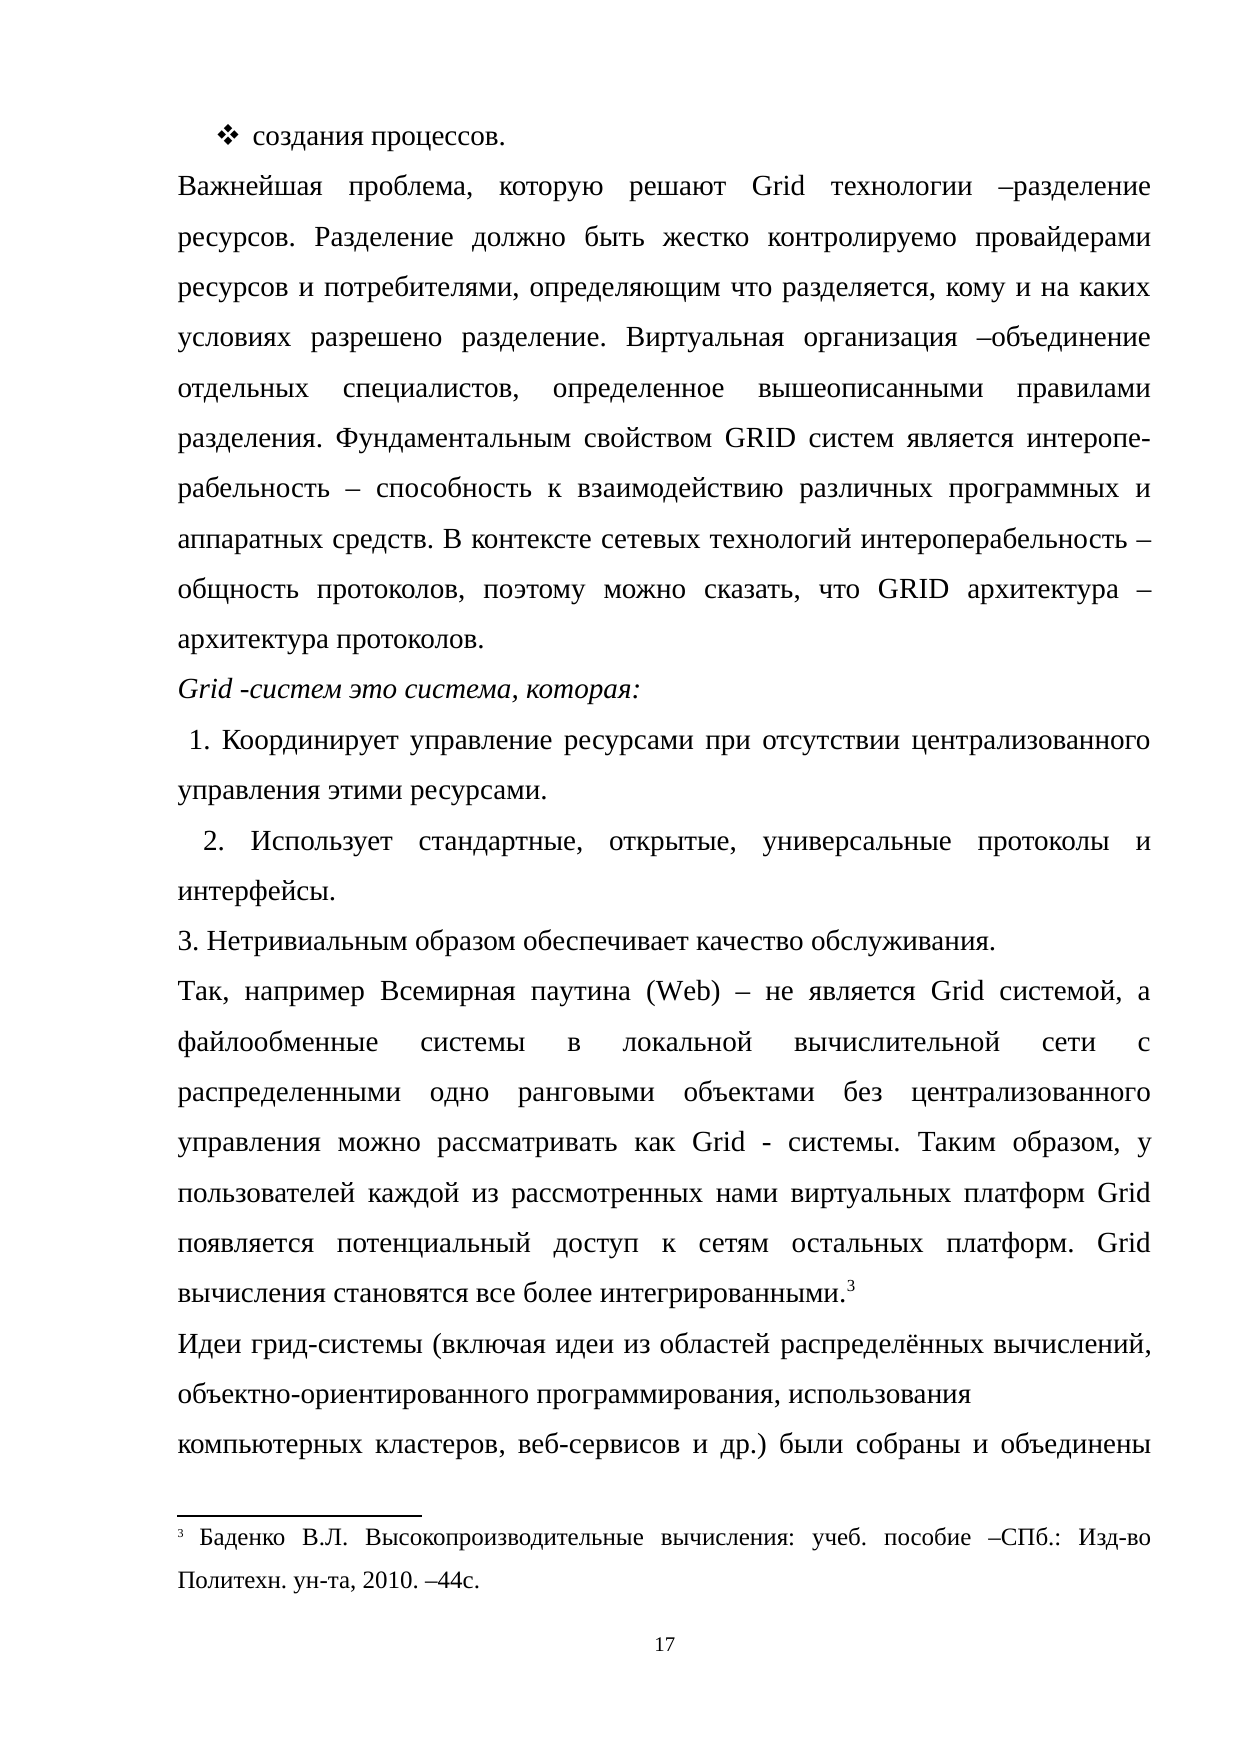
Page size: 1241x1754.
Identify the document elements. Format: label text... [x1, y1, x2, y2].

list создания процессов. [215, 118, 1152, 152]
text 2. Использует стандартные, открытые, универсальные протоколы и интерфейсы. [177, 823, 1152, 906]
text Grid -систем это система, которая: [177, 672, 1152, 705]
text Важнейшая проблема, которую решают Grid технологии –разделение ресурсов. Разделение должно быть жестко контролируемо провайдерами ресурсов и потребителями, определяющим что разделяется, кому и на каких условиях разрешено разделение. Виртуальная организация –объединение отдельных специалистов, определенное вышеописанными правилами разделения. Фундаментальным свойством GRID систем является интеропе-рабельность – способность к взаимодействию различных программных и аппаратных средств. В контексте сетевых технологий интероперабельность – общность протоколов, поэтому можно сказать, что GRID архитектура –архитектура протоколов. [177, 168, 1152, 655]
text 1. Координирует управление ресурсами при отсутствии централизованного управления этими ресурсами. [177, 722, 1152, 806]
text Так, например Всемирная паутина (Web) – не является Grid системой, а файлообменные системы в локальной вычислительной сети с распределенными одно ранговыми объектами без централизованного управления можно рассматривать как Grid - системы. Таким образом, у пользователей каждой из рассмотренных нами виртуальных платформ Grid появляется потенциальный доступ к сетям остальных платформ. Grid вычисления становятся все более интегрированными. [177, 973, 1152, 1309]
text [177, 1326, 1152, 1460]
text 3. Нетривиальным образом обеспечивает качество обслуживания. [177, 923, 1152, 957]
